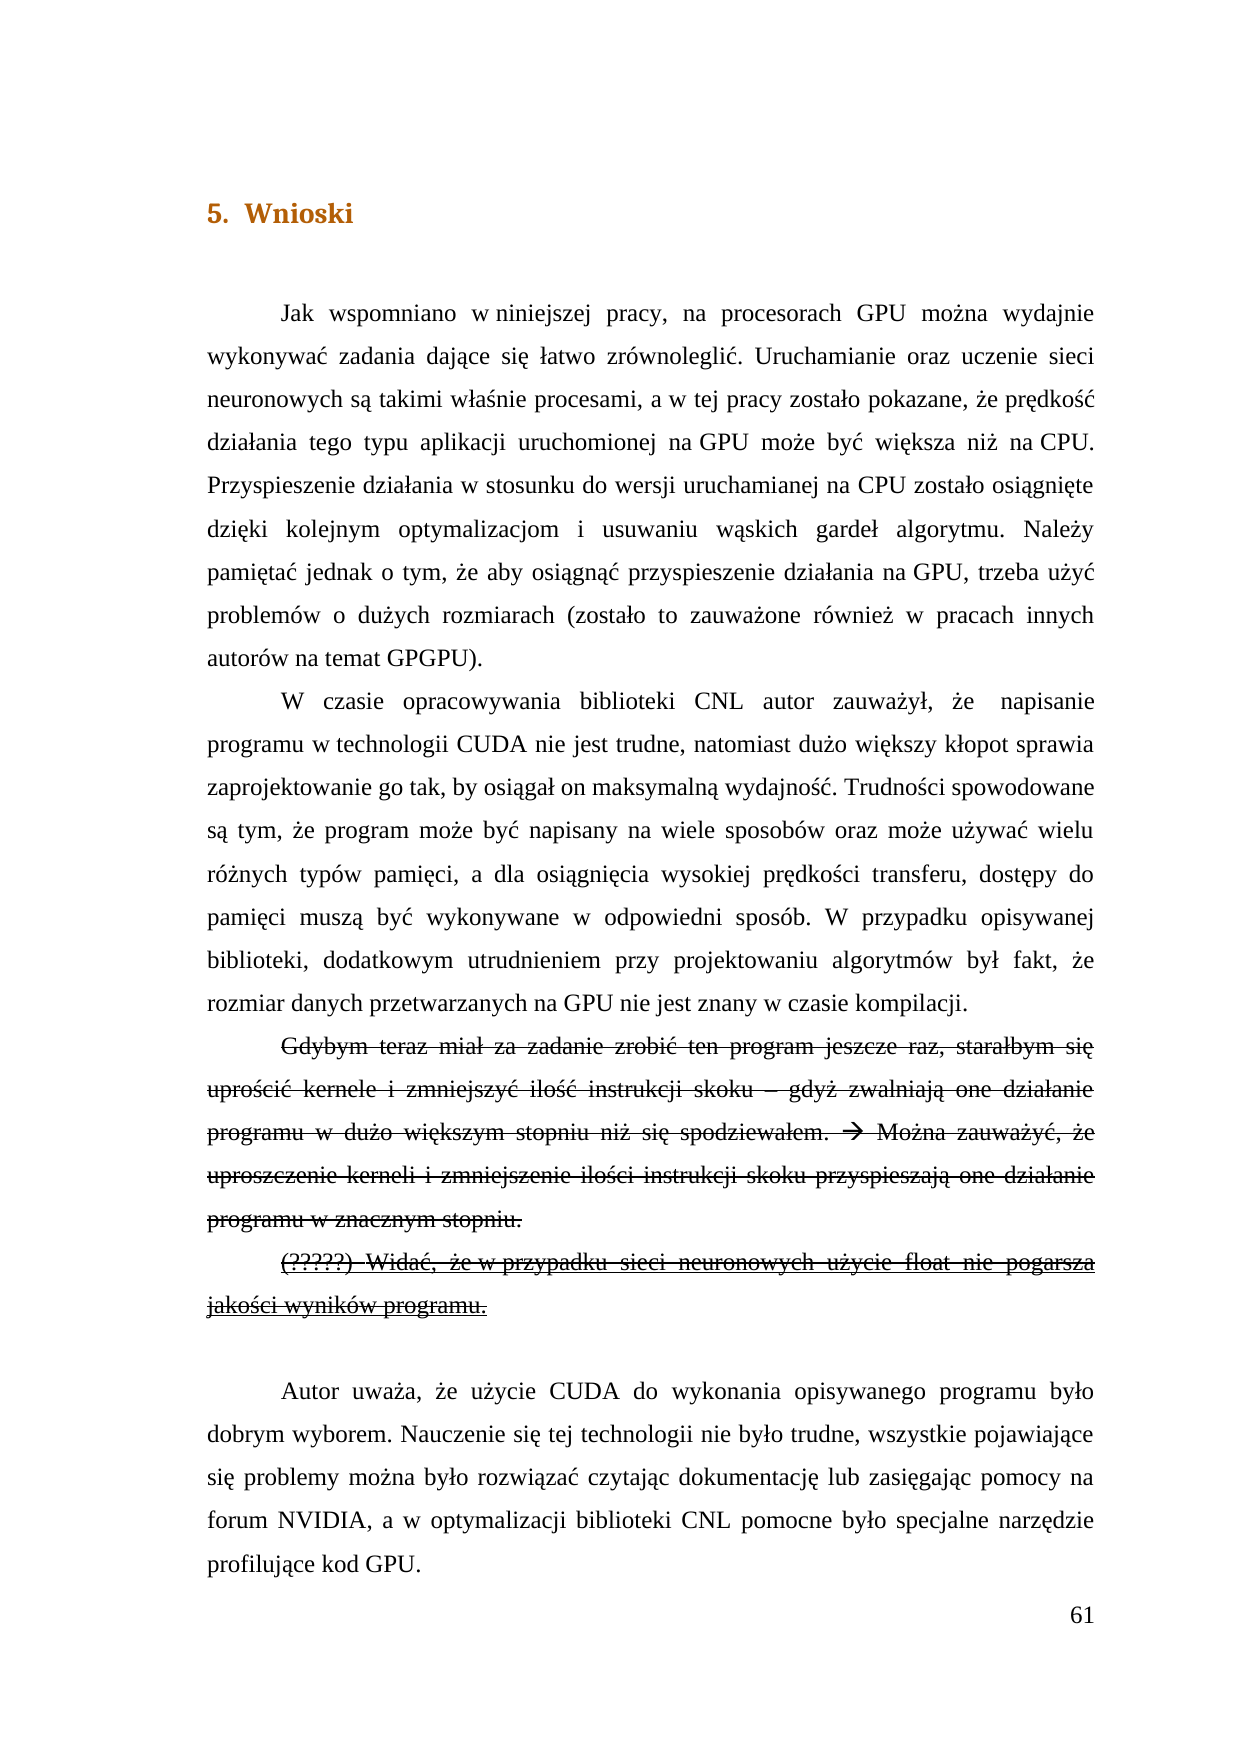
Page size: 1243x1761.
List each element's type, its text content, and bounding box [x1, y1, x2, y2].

text Gdybym teraz miał za zadanie zrobić ten program jeszcze raz, starałbym się uprościć kernele i zmniejszyć ilość instrukcji skoku – gdyż zwalniają one działanie programu w dużo większym stopniu niż się spodziewałem. Można zauważyć, że uproszczenie kerneli i zmniejszenie ilości instrukcji skoku przyspieszają one działanie programu w znacznym stopniu. [207, 1178, 1095, 1232]
text Autor uważa, że użycie CUDA do wykonania opisywanego programu było dobrym wyborem. Nauczenie się tej technologii nie było trudne, wszystkie pojawiające się problemy można było rozwiązać czytając dokumentację lub zasięgając pomocy na forum NVIDIA, a w optymalizacji biblioteki CNL pomocne było specjalne narzędzie profilujące kod GPU. [207, 1376, 1095, 1577]
text (?????) Widać, że w przypadku sieci neuronowych użycie float nie pogarsza jakości wyników programu. [207, 1247, 1095, 1319]
text Gdybym teraz miał za zadanie zrobić ten program jeszcze raz, starałbym się uprościć kernele i zmniejszyć ilość instrukcji skoku – gdyż zwalniają one działanie programu w dużo większym stopniu niż się spodziewałem. Można zauważyć, że uproszczenie kerneli i zmniejszenie ilości instrukcji skoku przyspieszają one działanie programu w znacznym stopniu. [207, 1031, 1095, 1133]
text Jak wspomniano w niniejszej pracy, na procesorach GPU można wydajnie wykonywać zadania dające się łatwo zrównoleglić. Uruchamianie oraz uczenie sieci neuronowych są takimi właśnie procesami, a w tej pracy zostało pokazane, że prędkość działania tego typu aplikacji uruchomionej na GPU może być większa niż na CPU. Przyspieszenie działania w stosunku do wersji uruchamianej na CPU zostało osiągnięte dzięki kolejnym optymalizacjom i usuwaniu wąskich gardeł algorytmu. Należy pamiętać jednak o tym, że aby osiągnąć przyspieszenie działania na GPU, trzeba użyć problemów o dużych rozmiarach (zostało to zauważone również w pracach innych autorów na temat GPGPU). [207, 298, 1095, 672]
subtitle Wnioski [207, 198, 1095, 231]
text W czasie opracowywania biblioteki CNL autor zauważył, że napisanie programu w technologii CUDA nie jest trudne, natomiast dużo większy kłopot sprawia zaprojektowanie go tak, by osiągał on maksymalną wydajność. Trudności spowodowane są tym, że program może być napisany na wiele sposobów oraz może używać wielu różnych typów pamięci, a dla osiągnięcia wysokiej prędkości transferu, dostępy do pamięci muszą być wykonywane w odpowiedni sposób. W przypadku opisywanej biblioteki, dodatkowym utrudnieniem przy projektowaniu algorytmów był fakt, że rozmiar danych przetwarzanych na GPU nie jest znany w czasie kompilacji. [207, 686, 1095, 1017]
text Gdybym teraz miał za zadanie zrobić ten program jeszcze raz, starałbym się uprościć kernele i zmniejszyć ilość instrukcji skoku – gdyż zwalniają one działanie programu w dużo większym stopniu niż się spodziewałem. Można zauważyć, że uproszczenie kerneli i zmniejszenie ilości instrukcji skoku przyspieszają one działanie programu w znacznym stopniu. [207, 1134, 1095, 1176]
